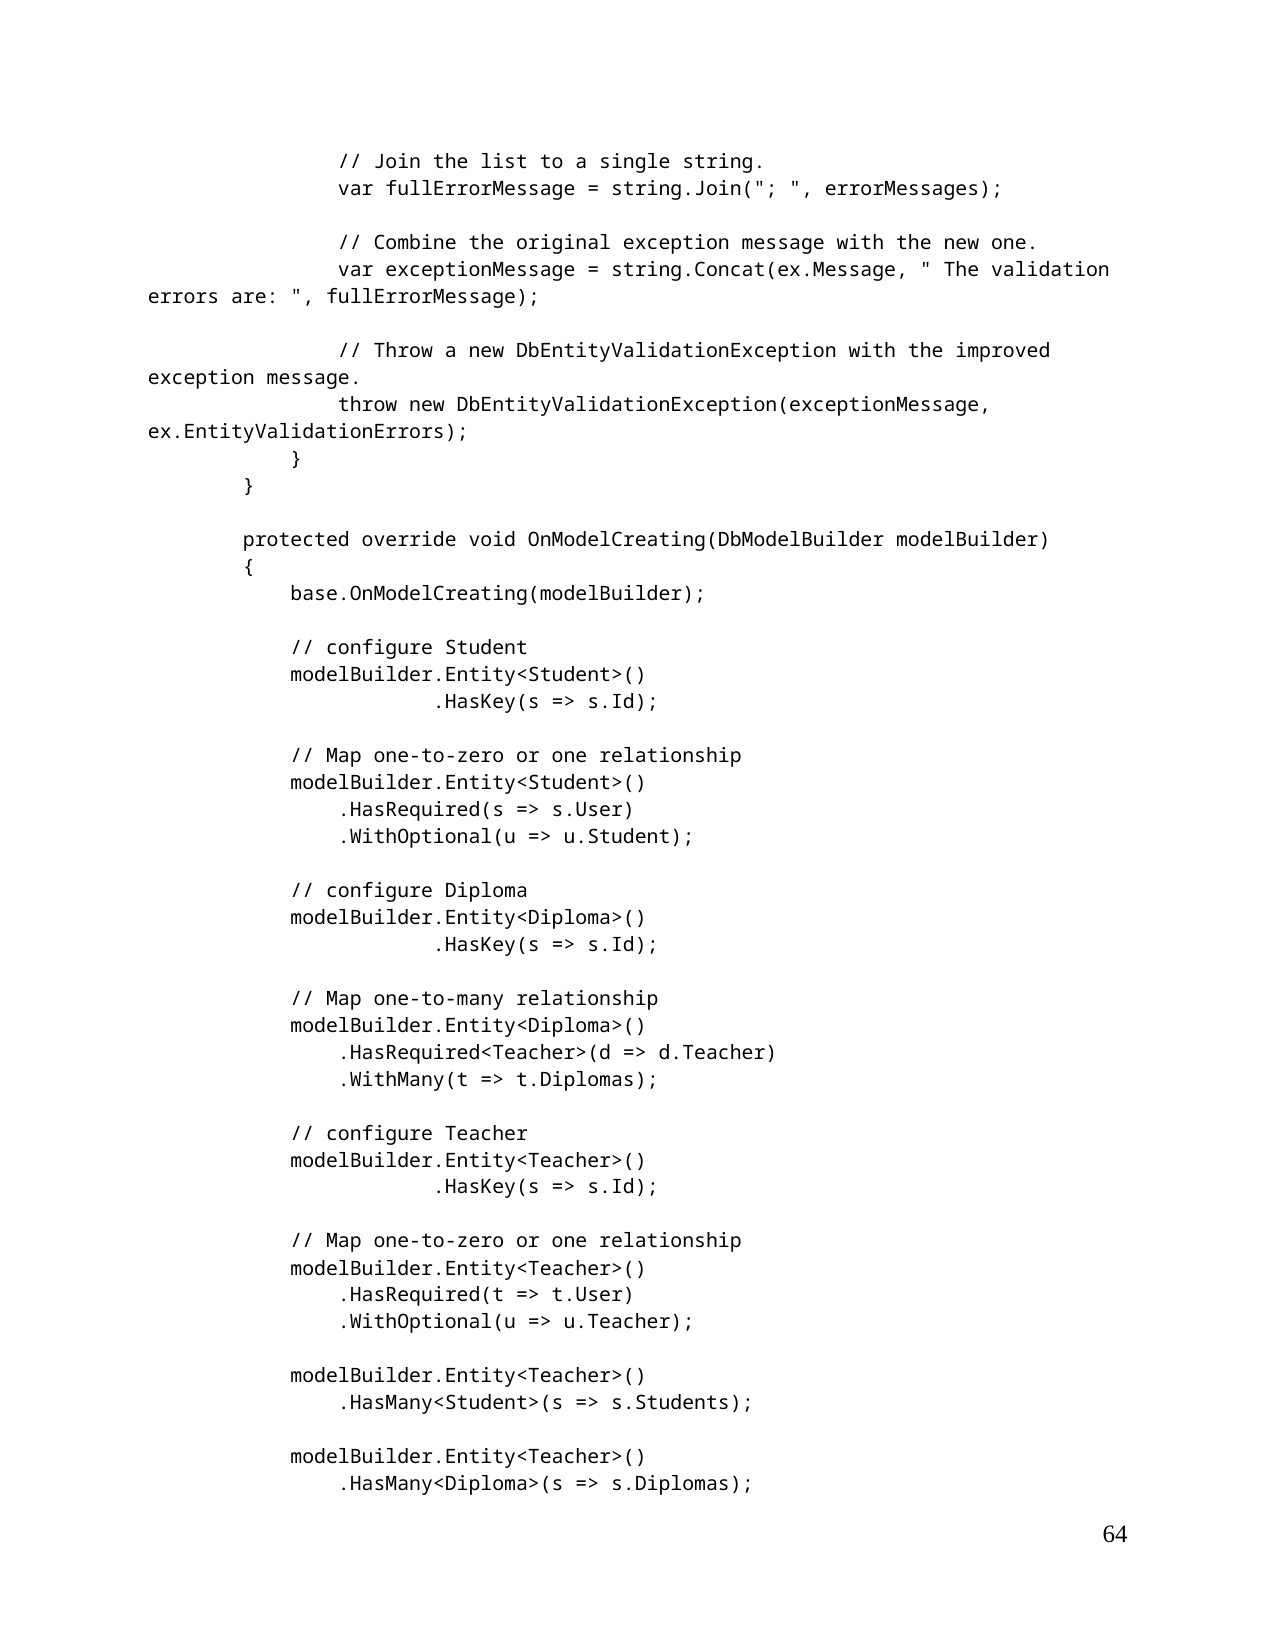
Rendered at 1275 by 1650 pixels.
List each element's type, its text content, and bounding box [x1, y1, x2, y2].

text .HasMany<Diploma>(s => s.Diplomas); [148, 1469, 1127, 1497]
text .HasMany<Student>(s => s.Students); [148, 1389, 1127, 1416]
text // Combine the original exception message with the new one. [148, 228, 1127, 256]
text // Map one-to-many relationship [148, 984, 1127, 1011]
text { [148, 552, 1127, 579]
text .HasRequired(s => s.User) [148, 795, 1127, 822]
text modelBuilder.Entity<Teacher>() [148, 1443, 1127, 1469]
text modelBuilder.Entity<Diploma>() [148, 903, 1127, 930]
text .WithOptional(u => u.Teacher); [148, 1308, 1127, 1335]
text // Map one-to-zero or one relationship [148, 1227, 1127, 1254]
text } [148, 444, 1127, 471]
text modelBuilder.Entity<Student>() [148, 768, 1127, 795]
text .HasKey(s => s.Id); [148, 687, 1127, 714]
text // configure Student [148, 633, 1127, 660]
text // configure Teacher [148, 1119, 1127, 1146]
text var fullErrorMessage = string.Join("; ", errorMessages); [148, 174, 1127, 202]
text .HasKey(s => s.Id); [148, 1173, 1127, 1200]
text } [148, 471, 1127, 498]
text // configure Diploma [148, 876, 1127, 903]
text base.OnModelCreating(modelBuilder); [148, 579, 1127, 606]
text // Map one-to-zero or one relationship [148, 741, 1127, 768]
text throw new DbEntityValidationException(exceptionMessage, ex.EntityValidationErrors); [148, 390, 1127, 444]
text .HasKey(s => s.Id); [148, 930, 1127, 957]
text modelBuilder.Entity<Teacher>() [148, 1146, 1127, 1173]
text .WithOptional(u => u.Student); [148, 822, 1127, 849]
text .WithMany(t => t.Diplomas); [148, 1065, 1127, 1092]
text // Throw a new DbEntityValidationException with the improved exception message. [148, 336, 1127, 390]
text modelBuilder.Entity<Diploma>() [148, 1011, 1127, 1038]
text protected override void OnModelCreating(DbModelBuilder modelBuilder) [148, 525, 1127, 552]
text modelBuilder.Entity<Teacher>() [148, 1362, 1127, 1389]
text modelBuilder.Entity<Student>() [148, 660, 1127, 687]
text var exceptionMessage = string.Concat(ex.Message, " The validation errors are: ", fullErrorMessage); [148, 256, 1127, 309]
text .HasRequired<Teacher>(d => d.Teacher) [148, 1038, 1127, 1065]
text modelBuilder.Entity<Teacher>() [148, 1254, 1127, 1281]
text // Join the list to a single string. [148, 148, 1127, 174]
text .HasRequired(t => t.User) [148, 1281, 1127, 1308]
